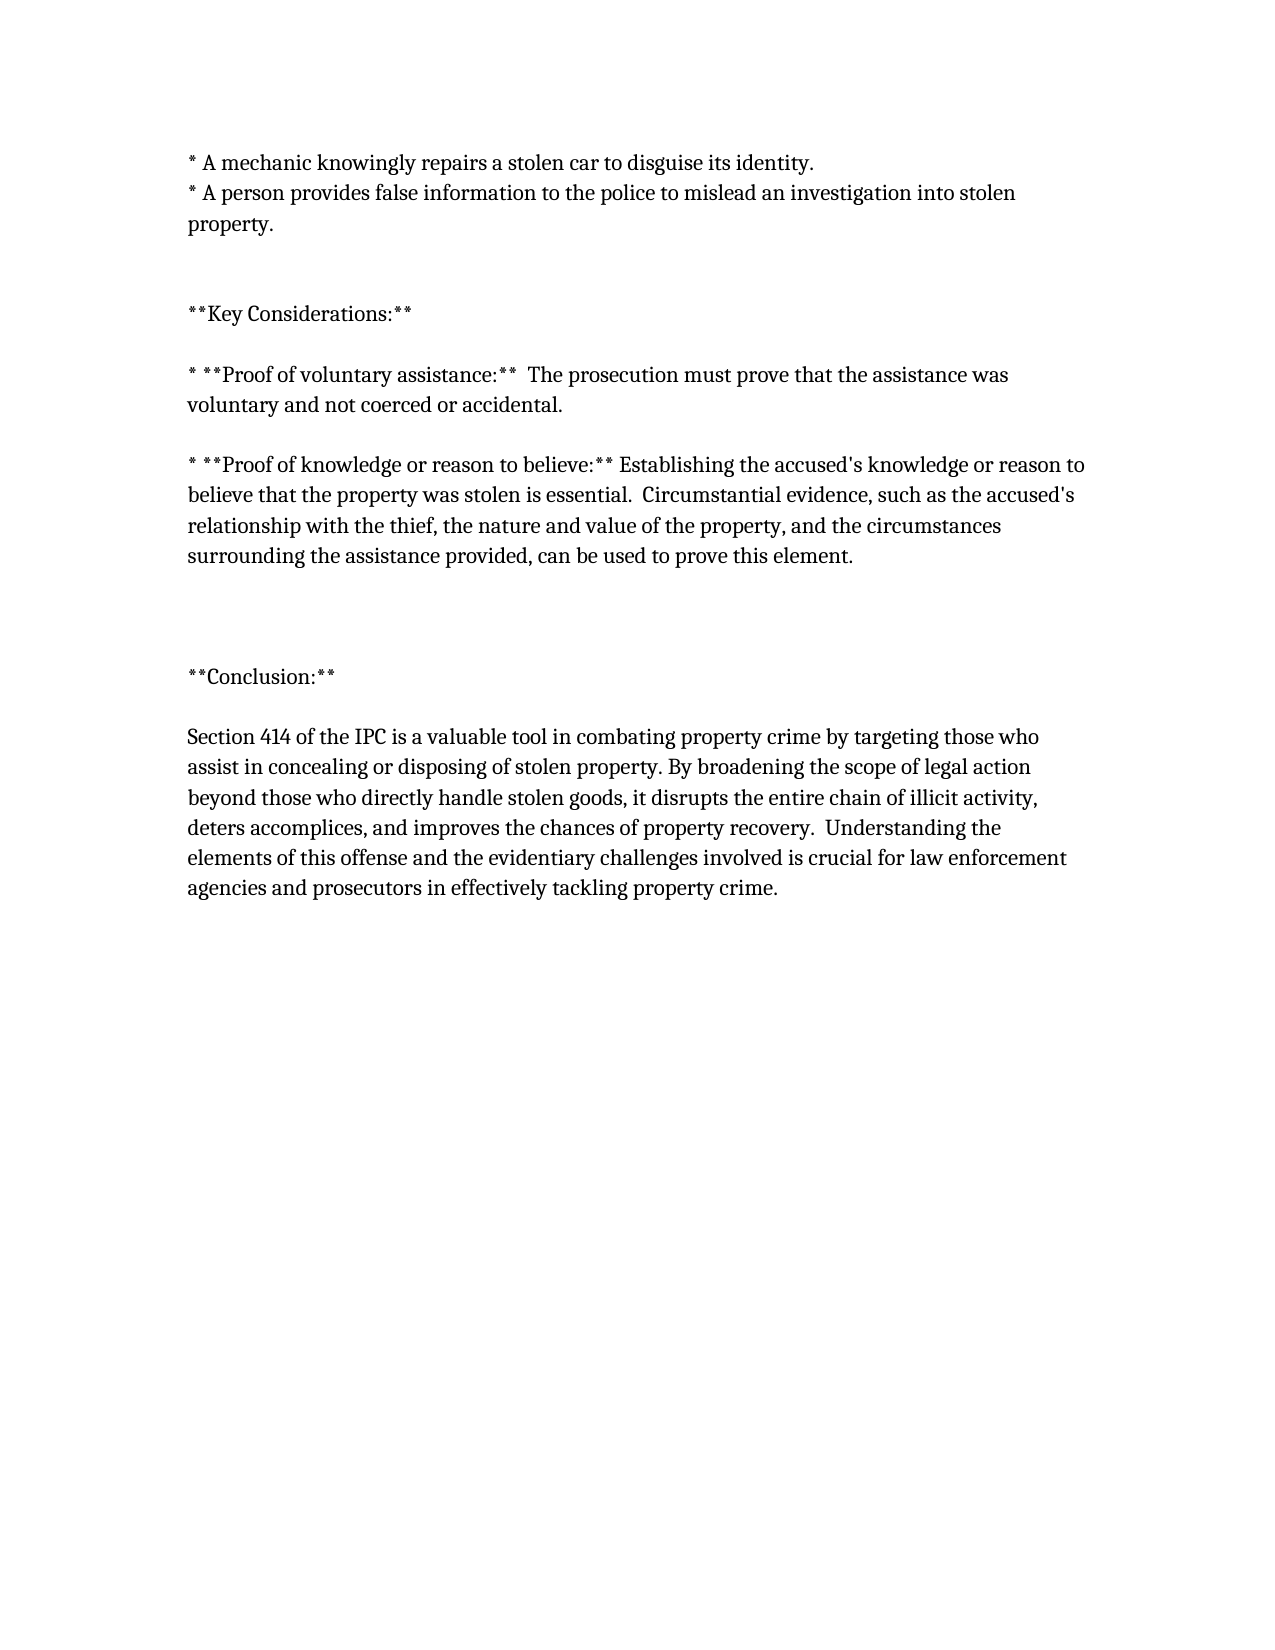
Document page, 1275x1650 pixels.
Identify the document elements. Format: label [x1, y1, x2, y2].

text [187, 150, 1087, 932]
